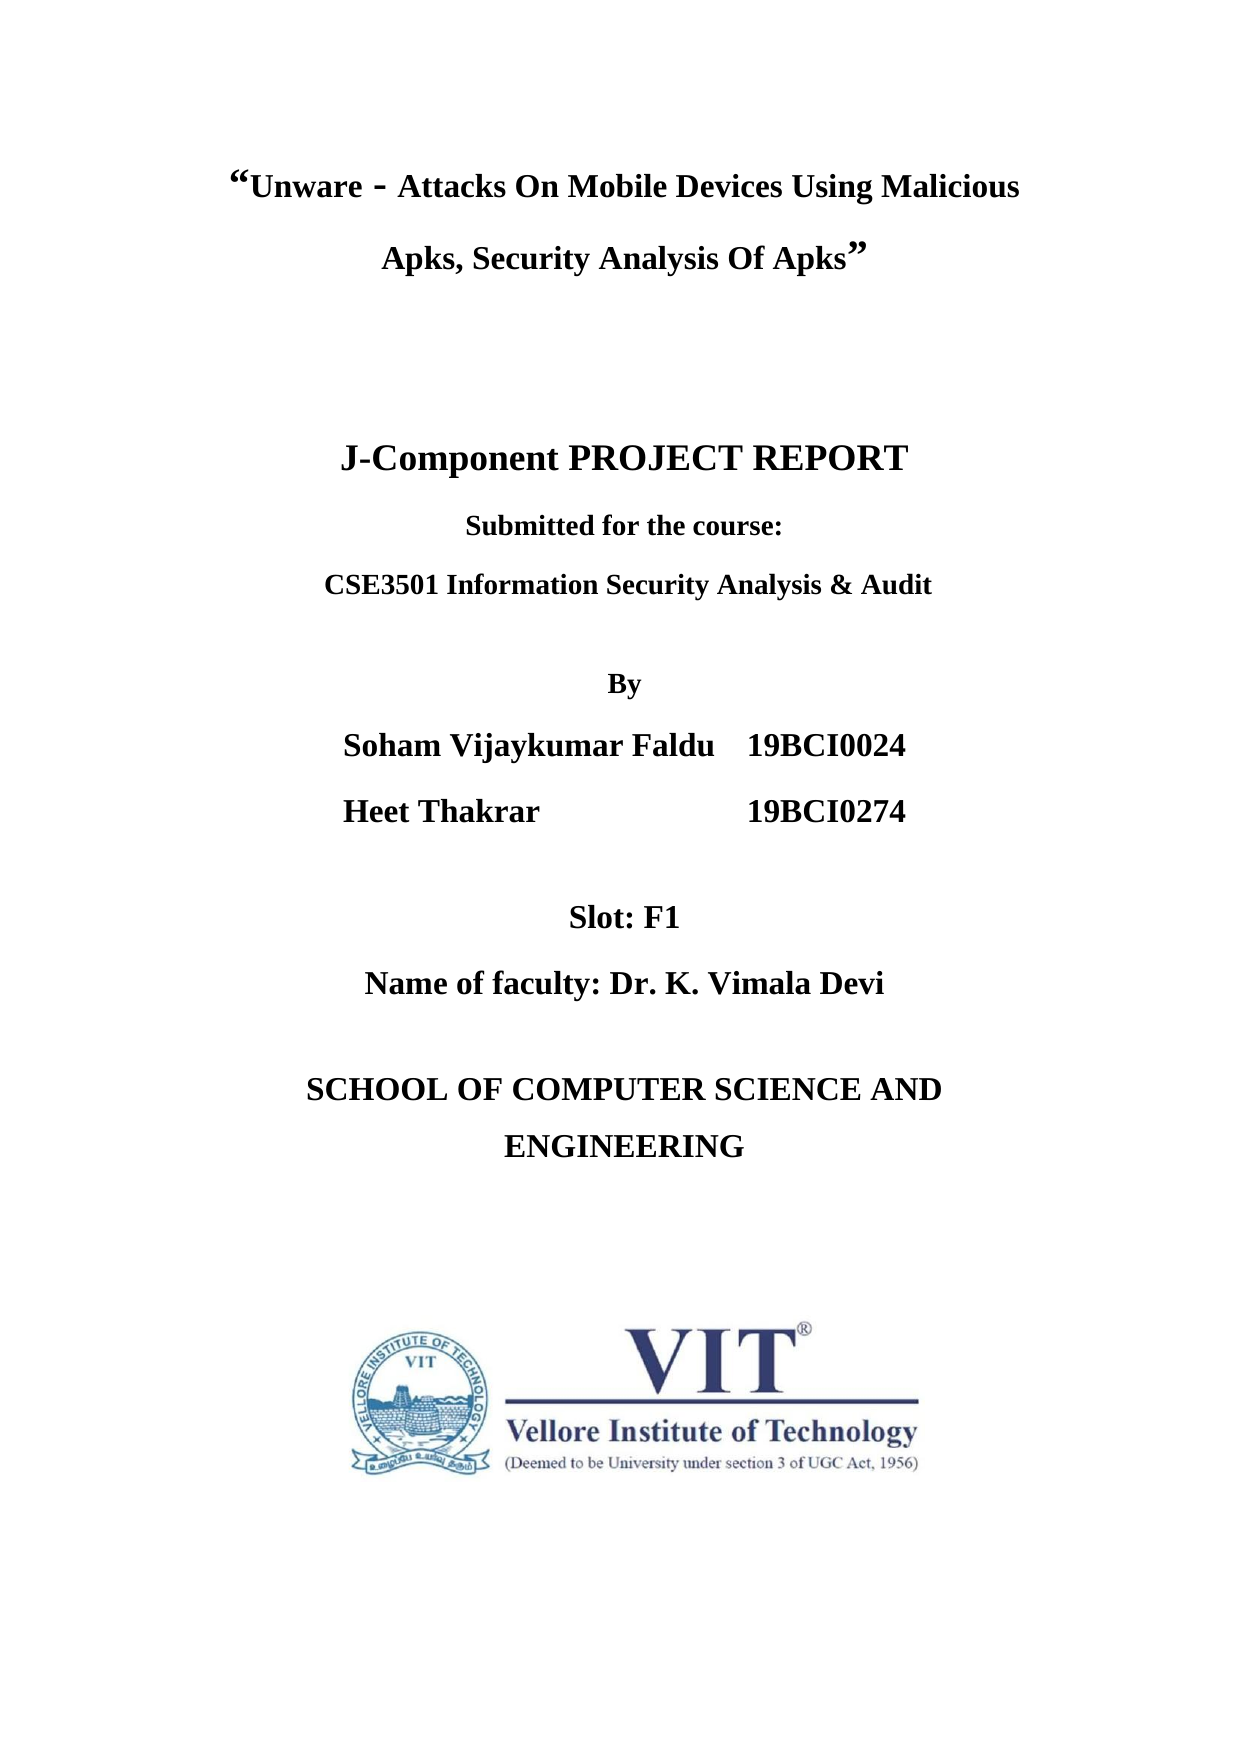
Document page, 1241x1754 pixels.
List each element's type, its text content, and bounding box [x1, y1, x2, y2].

title Submitted for the course: [196, 508, 1052, 542]
title Slot: F1 [196, 897, 1052, 935]
title “Unware - Attacks On Mobile Devices Using Malicious Apks, Security Analysis Of Apks” [196, 159, 1052, 278]
title Soham Vijaykumar Faldu 19BCI0024 [196, 725, 1052, 763]
title Heet Thakrar 19BCI0274 [196, 791, 1052, 830]
title Name of faculty: Dr. K. Vimala Devi [196, 963, 1052, 1002]
title SCHOOL OF COMPUTER SCIENCE AND ENGINEERING [196, 1069, 1052, 1165]
title J-Component PROJECT REPORT [196, 435, 1052, 478]
title By [196, 666, 1052, 699]
title CSE3501 Information Security Analysis & Audit [196, 567, 1052, 601]
picture [348, 1315, 926, 1482]
